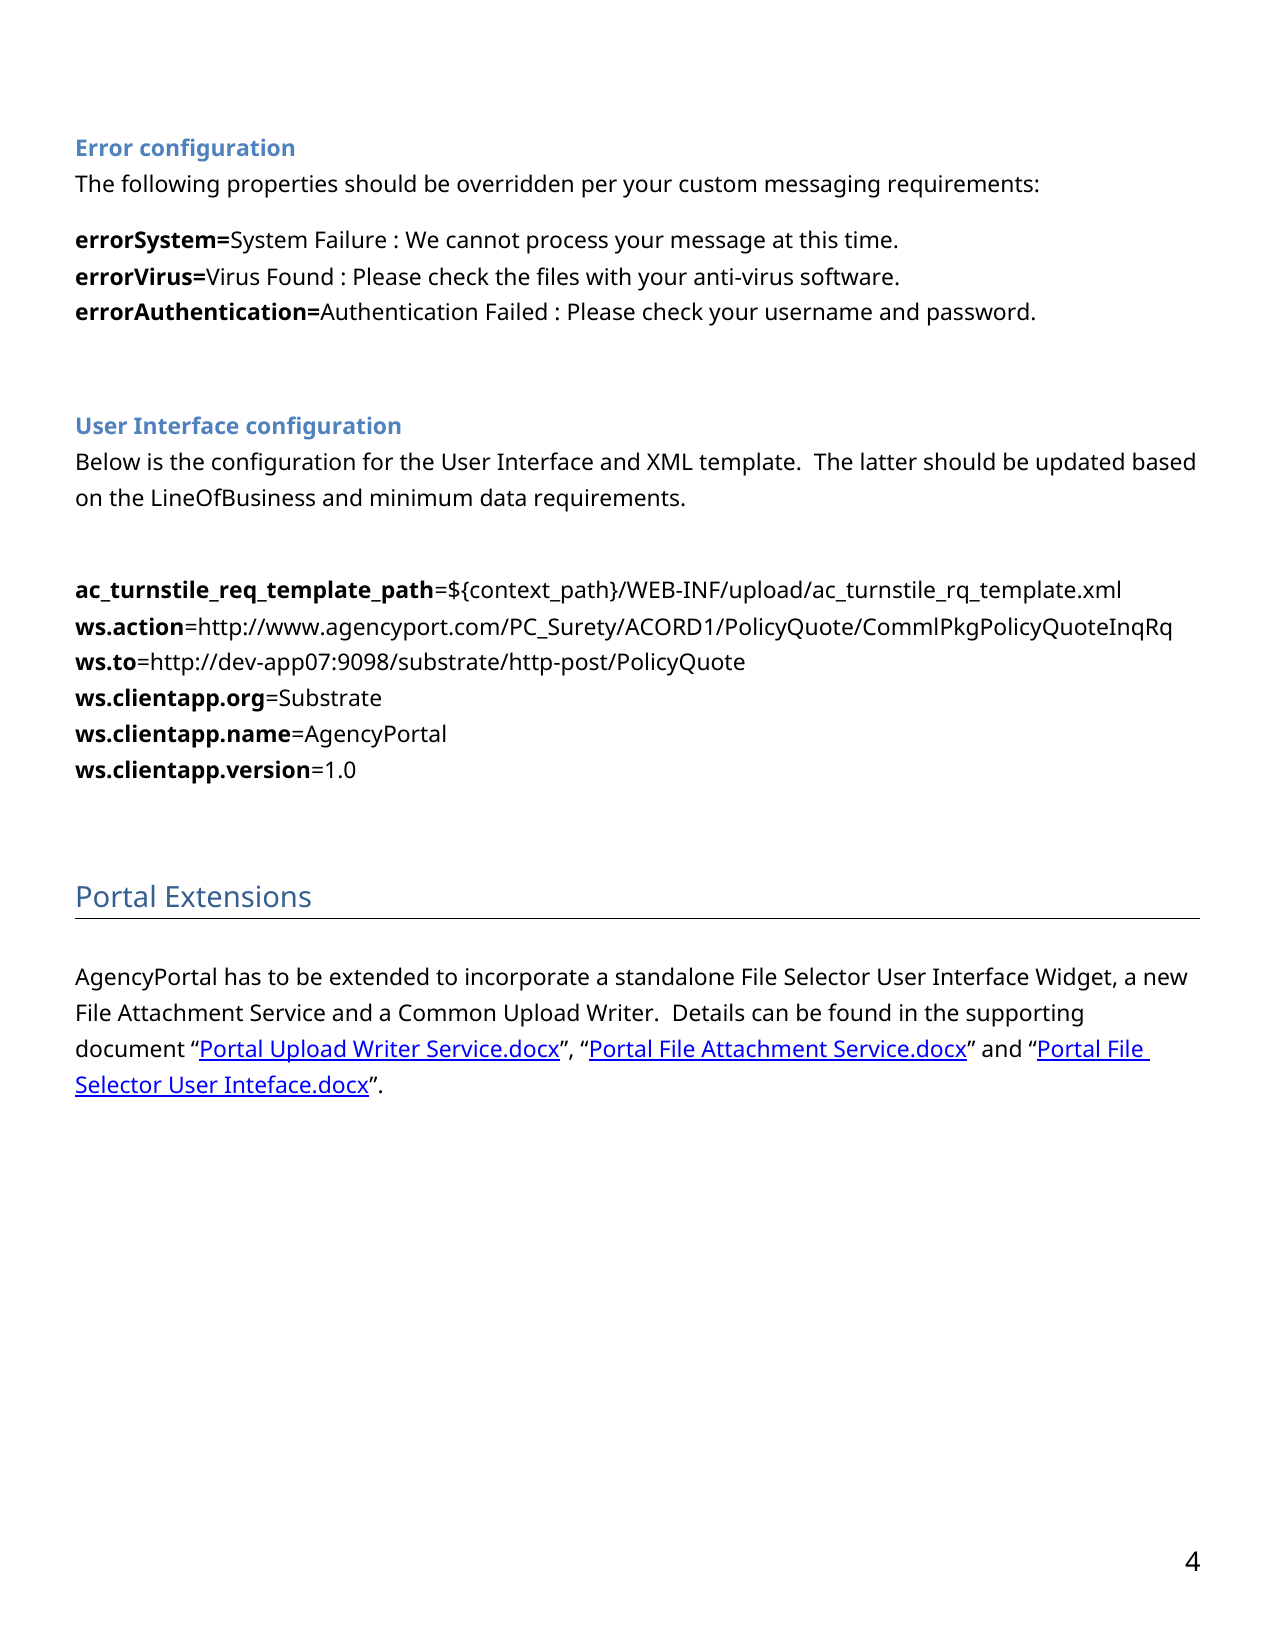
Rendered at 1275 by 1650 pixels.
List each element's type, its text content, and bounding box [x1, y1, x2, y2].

subtitle Portal Extensions [75, 876, 1200, 918]
text ws.action=http://www.agencyport.com/PC_Surety/ACORD1/PolicyQuote/CommlPkgPolicyQuoteInqRq [75, 610, 1200, 642]
text The following properties should be overridden per your custom messaging requirements: [75, 168, 1200, 199]
text ws.clientapp.org=Substrate [75, 682, 1200, 713]
subtitle Error configuration [75, 132, 1200, 163]
text ws.clientapp.name=AgencyPortal [75, 718, 1200, 749]
text ac_turnstile_req_template_path=${context_path}/WEB-INF/upload/ac_turnstile_rq_template.xml [75, 574, 1200, 606]
text ws.clientapp.version=1.0 [75, 754, 1200, 785]
text errorSystem=System Failure : We cannot process your message at this time. errorVirus=Virus Found : Please check the files with your anti-virus software. errorAuthentication=Authentication Failed : Please check your username and password. [75, 224, 1200, 328]
text AgencyPortal has to be extended to incorporate a standalone File Selector User Interface Widget, a new File Attachment Service and a Common Upload Writer. Details can be found in the supporting document “Portal Upload Writer Service.docx”, “Portal File Attachment Service.docx” and “Portal File Selector User Inteface.docx”. [75, 925, 1200, 1100]
subtitle User Interface configuration [75, 410, 1200, 441]
text ws.to=http://dev-app07:9098/substrate/http-post/PolicyQuote [75, 646, 1200, 678]
text Below is the configuration for the User Interface and XML template. The latter should be updated based on the LineOfBusiness and minimum data requirements. [75, 446, 1200, 549]
